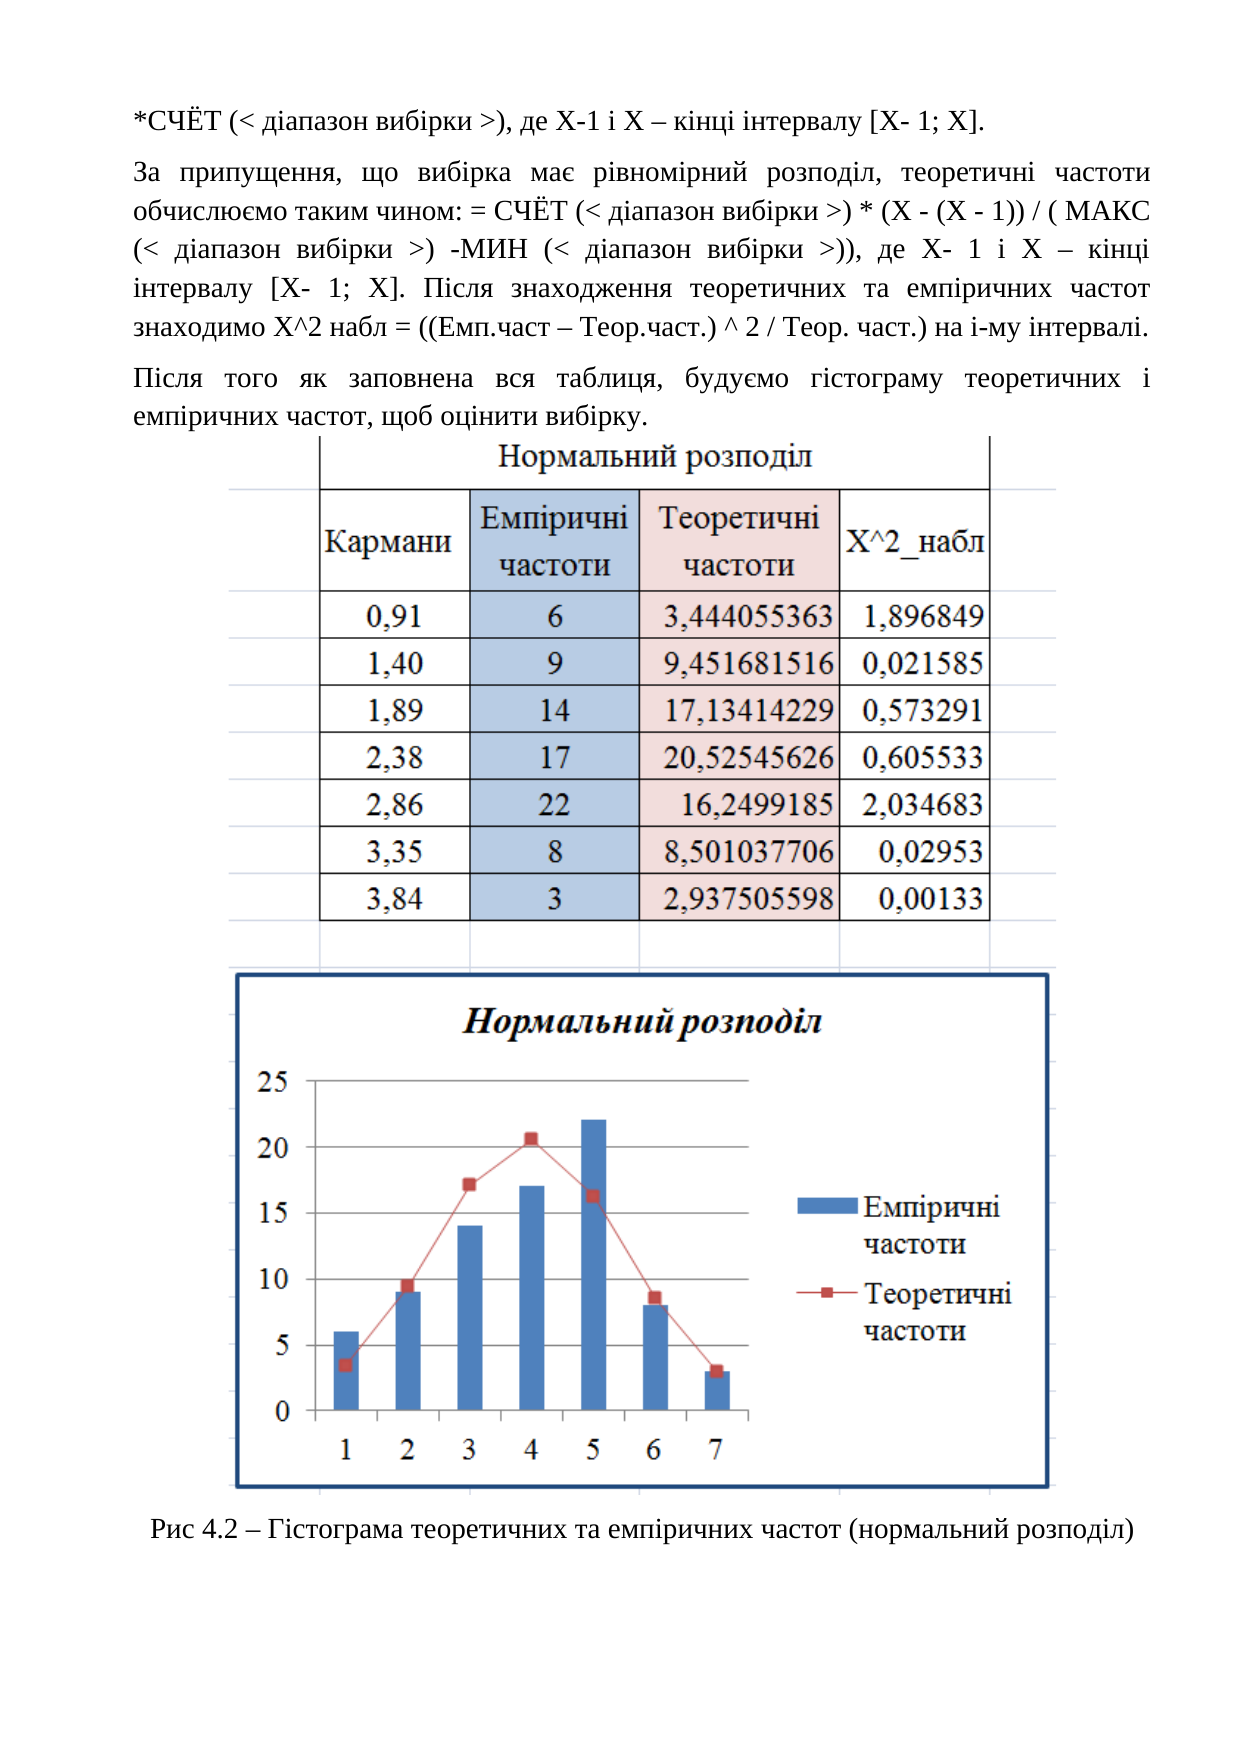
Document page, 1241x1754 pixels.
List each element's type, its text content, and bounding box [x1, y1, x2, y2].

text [133, 103, 1152, 137]
text За припущення, що вибірка має рівномірний розподіл, теоретичні частоти обчислюємо таким чином: = СЧЁТ (< діапазон вибірки >) * (X - (X - 1)) / ( МАКС (< діапазон вибірки >) -МИН (< діапазон вибірки >)), де Х- 1 і Х – кінці інтервалу [Х- 1; Х]. Після знаходження теоретичних та емпіричних частот знаходимо X^2 набл = ((Емп.част – Теор.част.) ^ 2 / Теор. част.) на і-му інтервалі. [133, 154, 1152, 342]
text Після того як заповнена вся таблиця, будуємо гістограму теоретичних і емпіричних частот, щоб оцінити вибірку. [133, 360, 1152, 432]
picture [228, 436, 1057, 1495]
text Рис 4.2 – Гістограма теоретичних та емпіричних частот (нормальний розподіл) [133, 1511, 1152, 1545]
